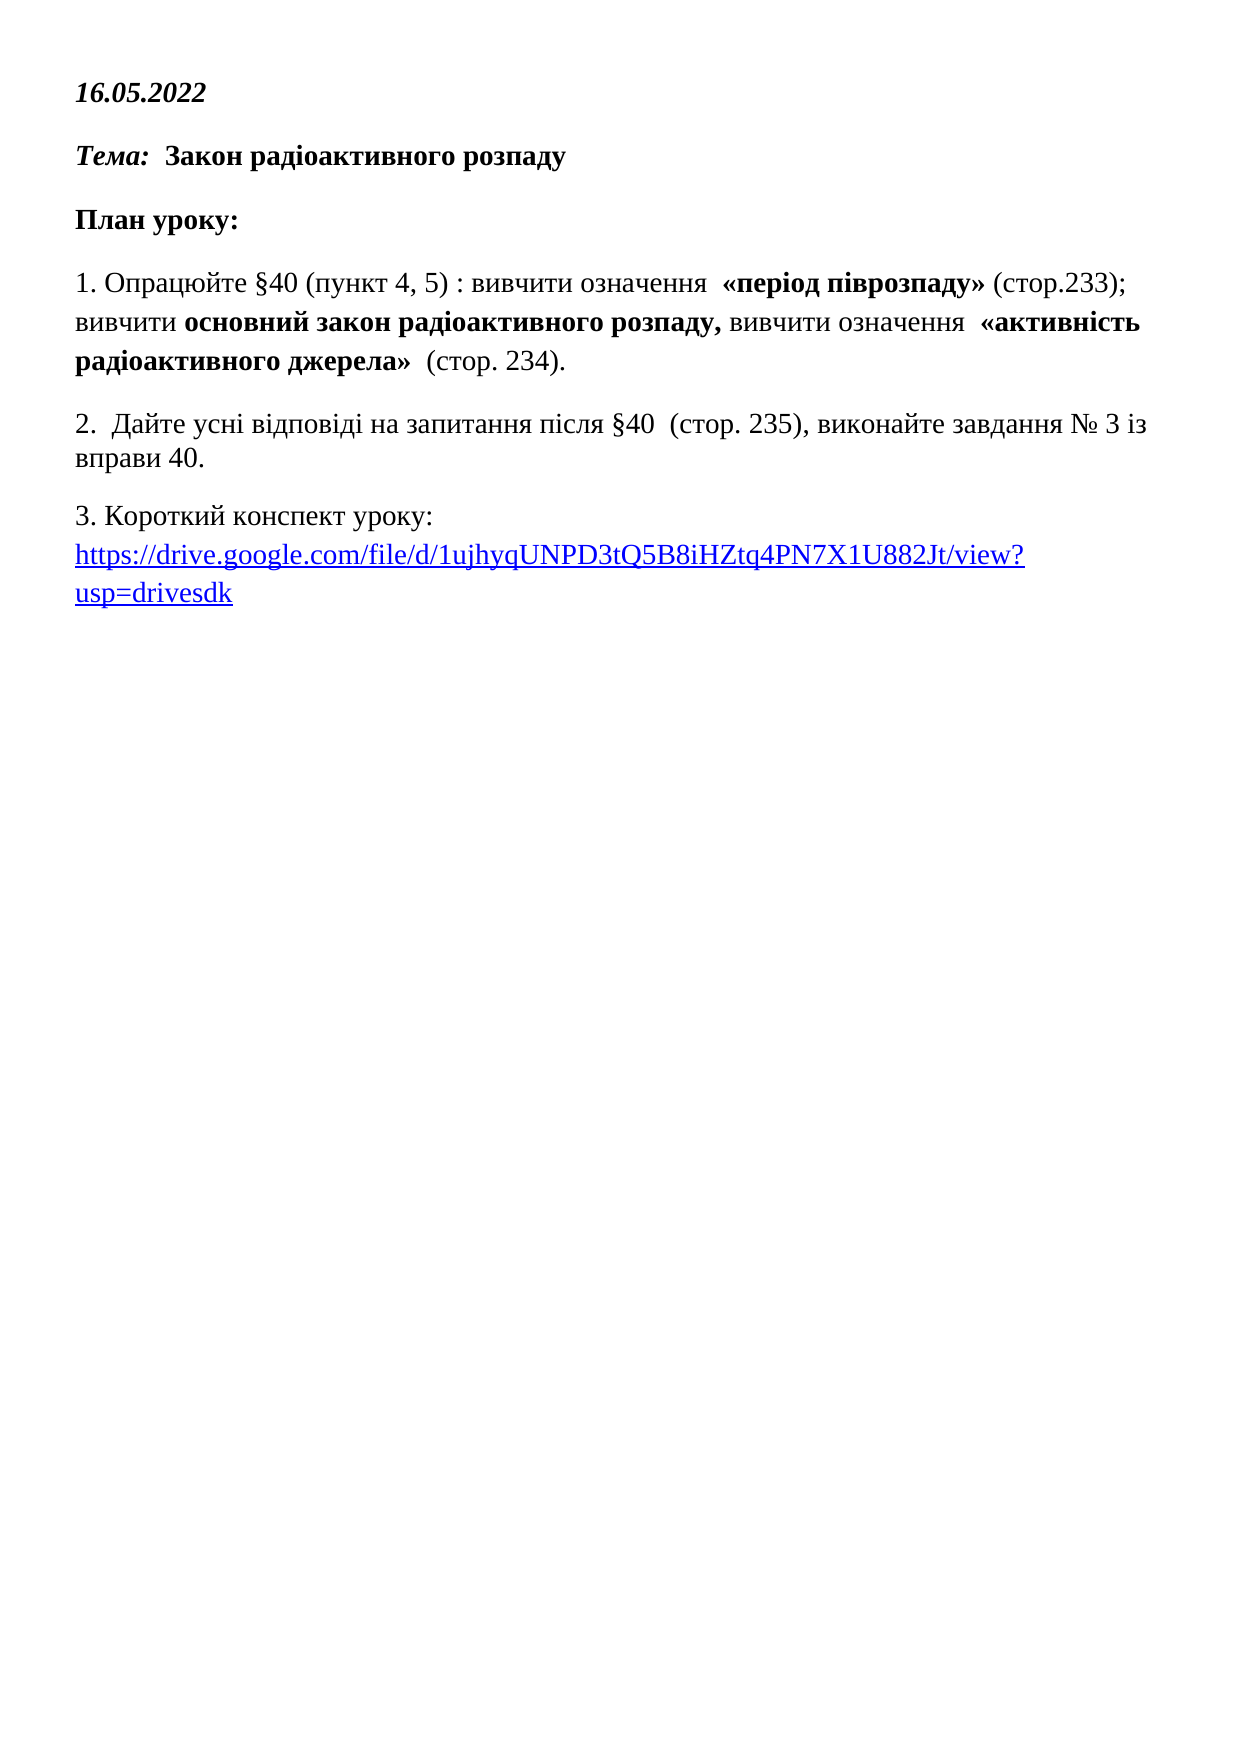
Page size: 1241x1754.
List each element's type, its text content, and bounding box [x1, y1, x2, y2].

text 16.05.2022 [75, 75, 1165, 108]
text 2. Дайте усні відповіді на запитання після §40 (стор. 235), виконайте завдання № 3 із вправи 40. [75, 406, 1165, 473]
text 3. Короткий конспект уроку: https://drive.google.com/file/d/1ujhyqUNPD3tQ5B8iHZtq4PN7X1U882Jt/view?usp=drivesdk [75, 498, 1165, 609]
text 1. Опрацюйте §40 (пункт 4, 5) : вивчити означення «період піврозпаду» (стор.233); вивчити основний закон радіоактивного розпаду, вивчити означення «активність радіоактивного джерела» (стор. 234). [75, 266, 1165, 376]
text План уроку: [75, 202, 1165, 236]
text Тема: Закон радіоактивного розпаду [75, 138, 1165, 172]
